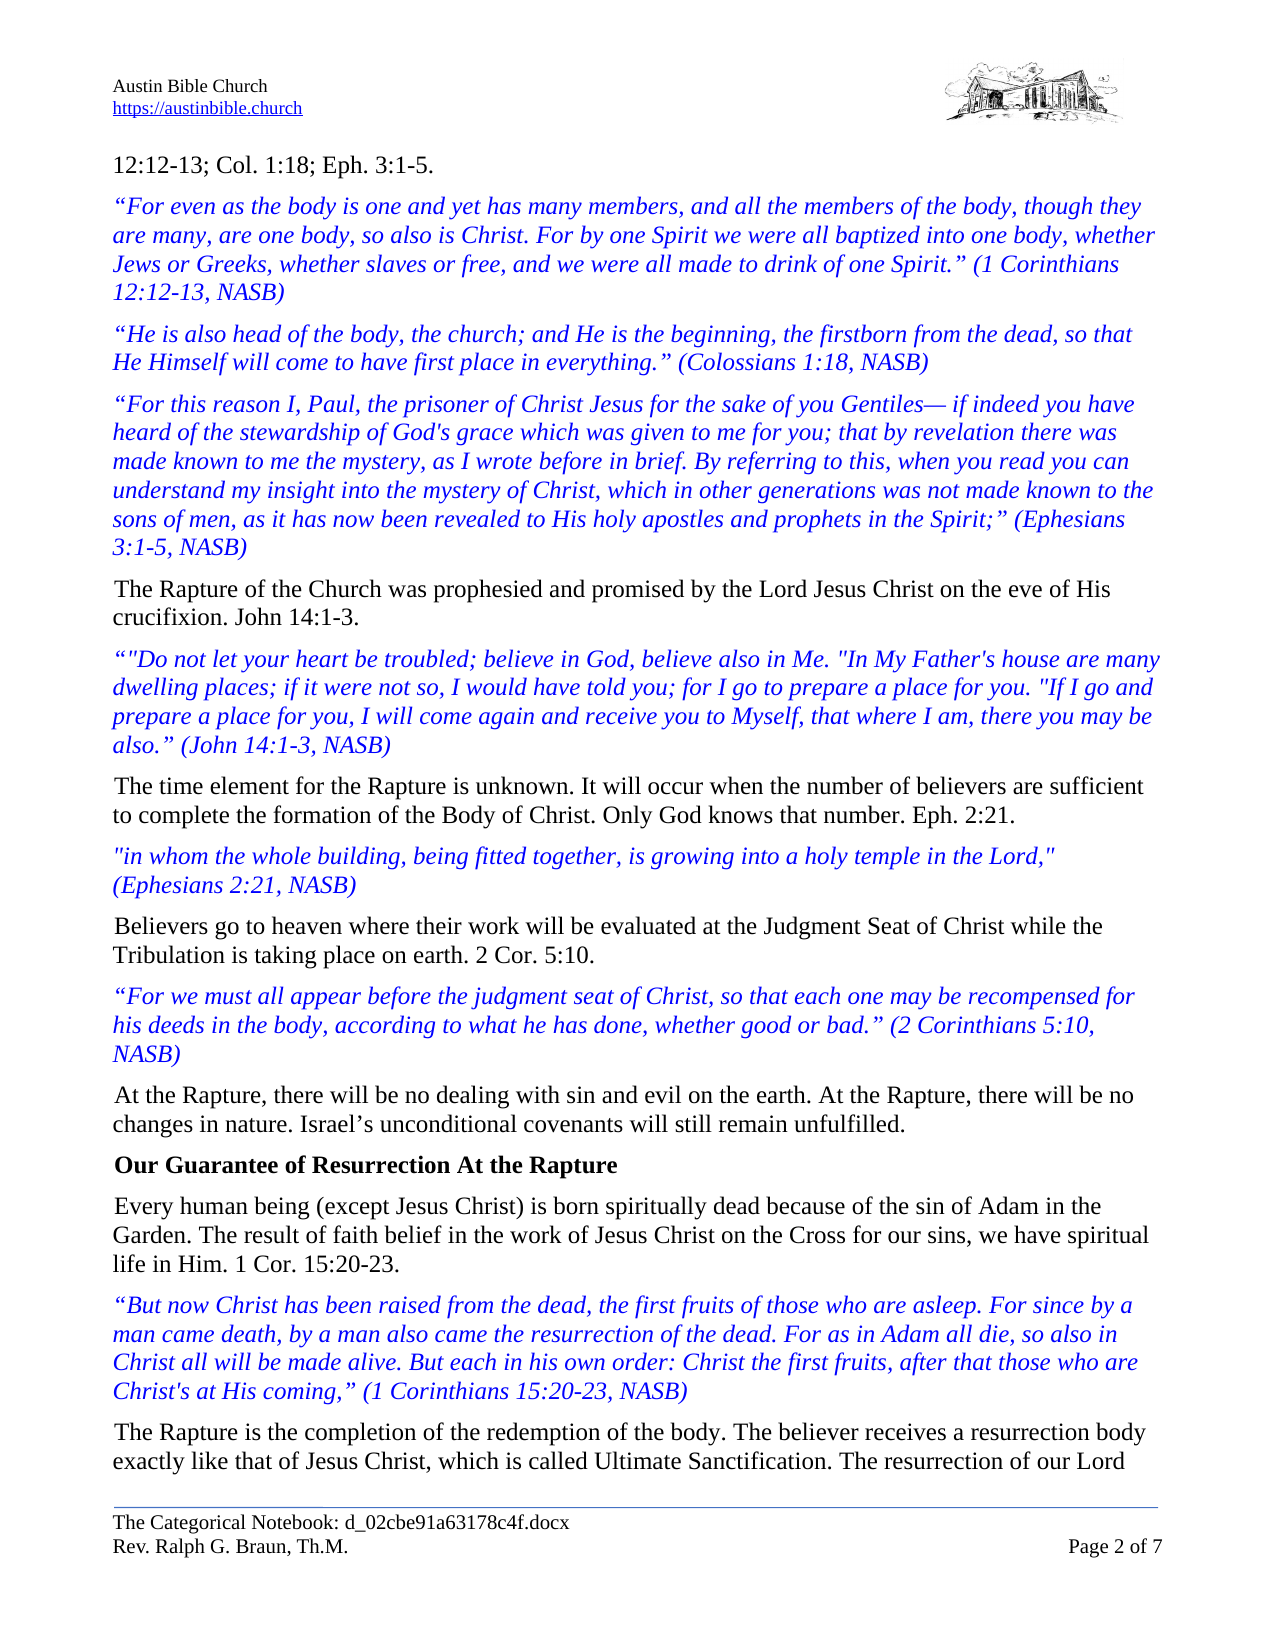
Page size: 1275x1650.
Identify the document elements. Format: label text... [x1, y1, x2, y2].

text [112, 1417, 1162, 1475]
text Every human being (except Jesus Christ) is born spiritually dead because of the sin of Adam in the Garden. The result of faith belief in the work of Jesus Christ on the Cross for our sins, we have spiritual life in Him. 1 Cor. 15:20-23. [112, 1191, 1162, 1277]
text At the Rapture, there will be no dealing with sin and evil on the earth. At the Rapture, there will be no changes in nature. Israel’s unconditional covenants will still remain unfulfilled. [112, 1080, 1162, 1137]
text “He is also head of the body, the church; and He is the beginning, the firstborn from the dead, so that He Himself will come to have first place in everything.” (Colossians 1:18, NASB) [112, 319, 1162, 376]
text “For we must all appear before the judgment seat of Christ, so that each one may be recompensed for his deeds in the body, according to what he has done, whether good or bad.” (2 Corinthians 5:10, NASB) [112, 981, 1162, 1067]
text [112, 150, 1162, 179]
picture [944, 58, 1124, 125]
text “"Do not let your heart be troubled; believe in God, believe also in Me. "In My Father's house are many dwelling places; if it were not so, I would have told you; for I go to prepare a place for you. "If I go and prepare a place for you, I will come again and receive you to Myself, that where I am, there you may be also.” (John 14:1-3, NASB) [112, 644, 1162, 759]
text The Rapture of the Church was prophesied and promised by the Lord Jesus Christ on the eve of His crucifixion. John 14:1-3. [112, 574, 1162, 631]
text “But now Christ has been raised from the dead, the first fruits of those who are asleep. For since by a man came death, by a man also came the resurrection of the dead. For as in Adam all die, so also in Christ all will be made alive. But each in his own order: Christ the first fruits, after that those who are Christ's at His coming,” (1 Corinthians 15:20-23, NASB) [112, 1290, 1162, 1405]
text “For even as the body is one and yet has many members, and all the members of the body, though they are many, are one body, so also is Christ. For by one Spirit we were all baptized into one body, whether Jews or Greeks, whether slaves or free, and we were all made to drink of one Spirit.” (1 Corinthians 12:12-13, NASB) [112, 191, 1162, 306]
text The time element for the Rapture is unknown. It will occur when the number of believers are sufficient to complete the formation of the Body of Christ. Only God knows that number. Eph. 2:21. [112, 771, 1162, 829]
text “For this reason I, Paul, the prisoner of Christ Jesus for the sake of you Gentiles— if indeed you have heard of the stewardship of God's grace which was given to me for you; that by revelation there was made known to me the mystery, as I wrote before in brief. By referring to this, when you read you can understand my insight into the mystery of Christ, which in other generations was not made known to the sons of men, as it has now been revealed to His holy apostles and prophets in the Spirit;” (Ephesians 3:1-5, NASB) [112, 389, 1162, 561]
text Believers go to heaven where their work will be evaluated at the Judgment Seat of Christ while the Tribulation is taking place on earth. 2 Cor. 5:10. [112, 911, 1162, 969]
text Our Guarantee of Resurrection At the Rapture [112, 1150, 1162, 1179]
text "in whom the whole building, being fitted together, is growing into a holy temple in the Lord," (Ephesians 2:21, NASB) [112, 841, 1162, 899]
